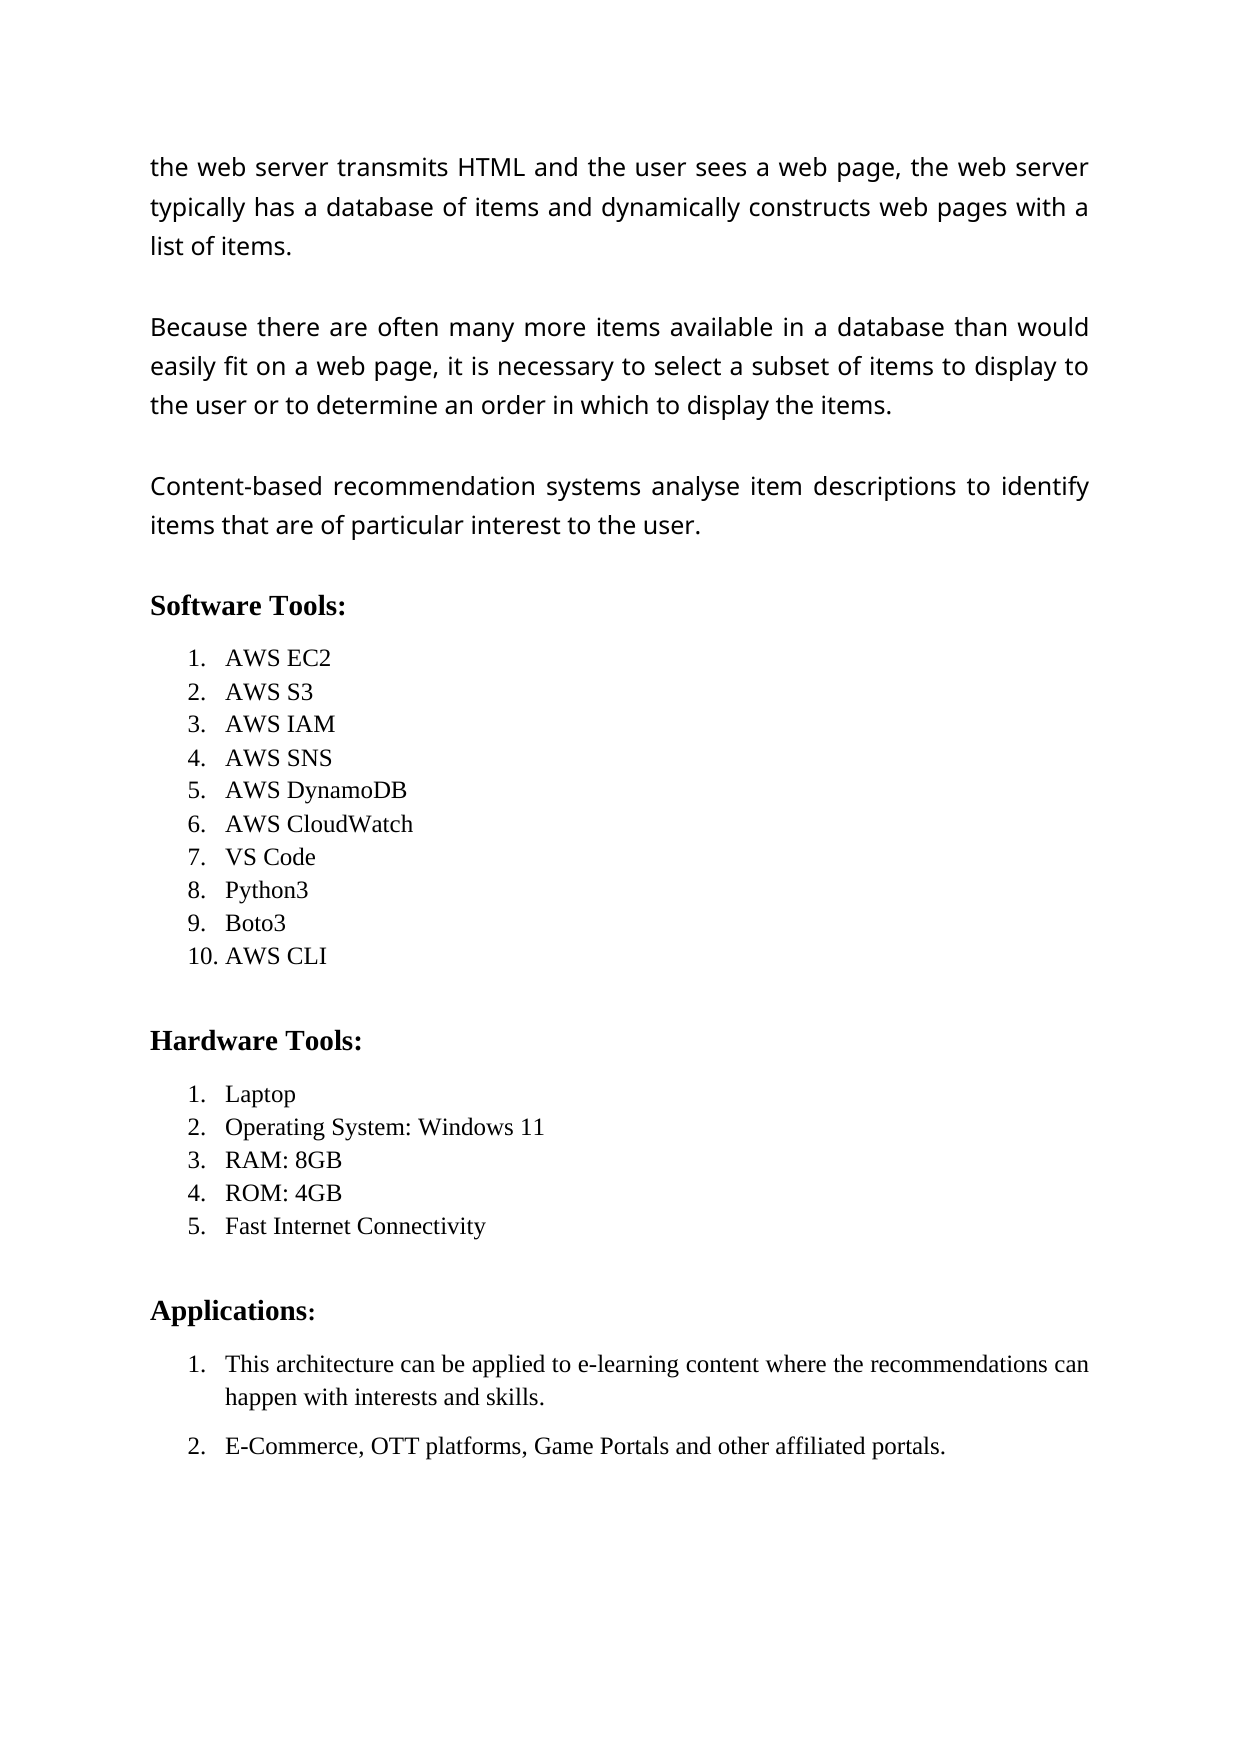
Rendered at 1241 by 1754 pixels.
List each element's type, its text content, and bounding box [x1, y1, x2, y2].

list AWS CloudWatch [187, 809, 1090, 837]
list AWS S3 [187, 677, 1090, 705]
list Laptop [187, 1079, 1090, 1107]
list AWS EC2 [187, 643, 1090, 672]
list VS Code [187, 842, 1090, 870]
list AWS IAM [187, 709, 1090, 738]
text Content-based recommendation systems analyse item descriptions to identify items that are of particular interest to the user. [150, 468, 1090, 542]
list E-Commerce, OTT platforms, Game Portals and other affiliated portals. [187, 1431, 1090, 1460]
list ROM: 4GB [187, 1178, 1090, 1206]
list AWS DynamoDB [187, 776, 1090, 804]
list This architecture can be applied to e-learning content where the recommendations can happen with interests and skills. [187, 1349, 1090, 1410]
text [150, 150, 1090, 262]
list AWS SNS [187, 743, 1090, 771]
list RAM: 8GB [187, 1145, 1090, 1173]
list Python3 [187, 875, 1090, 903]
list AWS CLI [187, 941, 1090, 969]
list Fast Internet Connectivity [187, 1211, 1090, 1239]
list Boto3 [187, 908, 1090, 936]
text Applications: [150, 1293, 1090, 1327]
text Because there are often many more items available in a database than would easily fit on a web page, it is necessary to select a subset of items to display to the user or to determine an order in which to display the items. [150, 309, 1090, 422]
text Software Tools: [150, 588, 1090, 622]
list Operating System: Windows 11 [187, 1112, 1090, 1140]
text Hardware Tools: [150, 1023, 1090, 1057]
